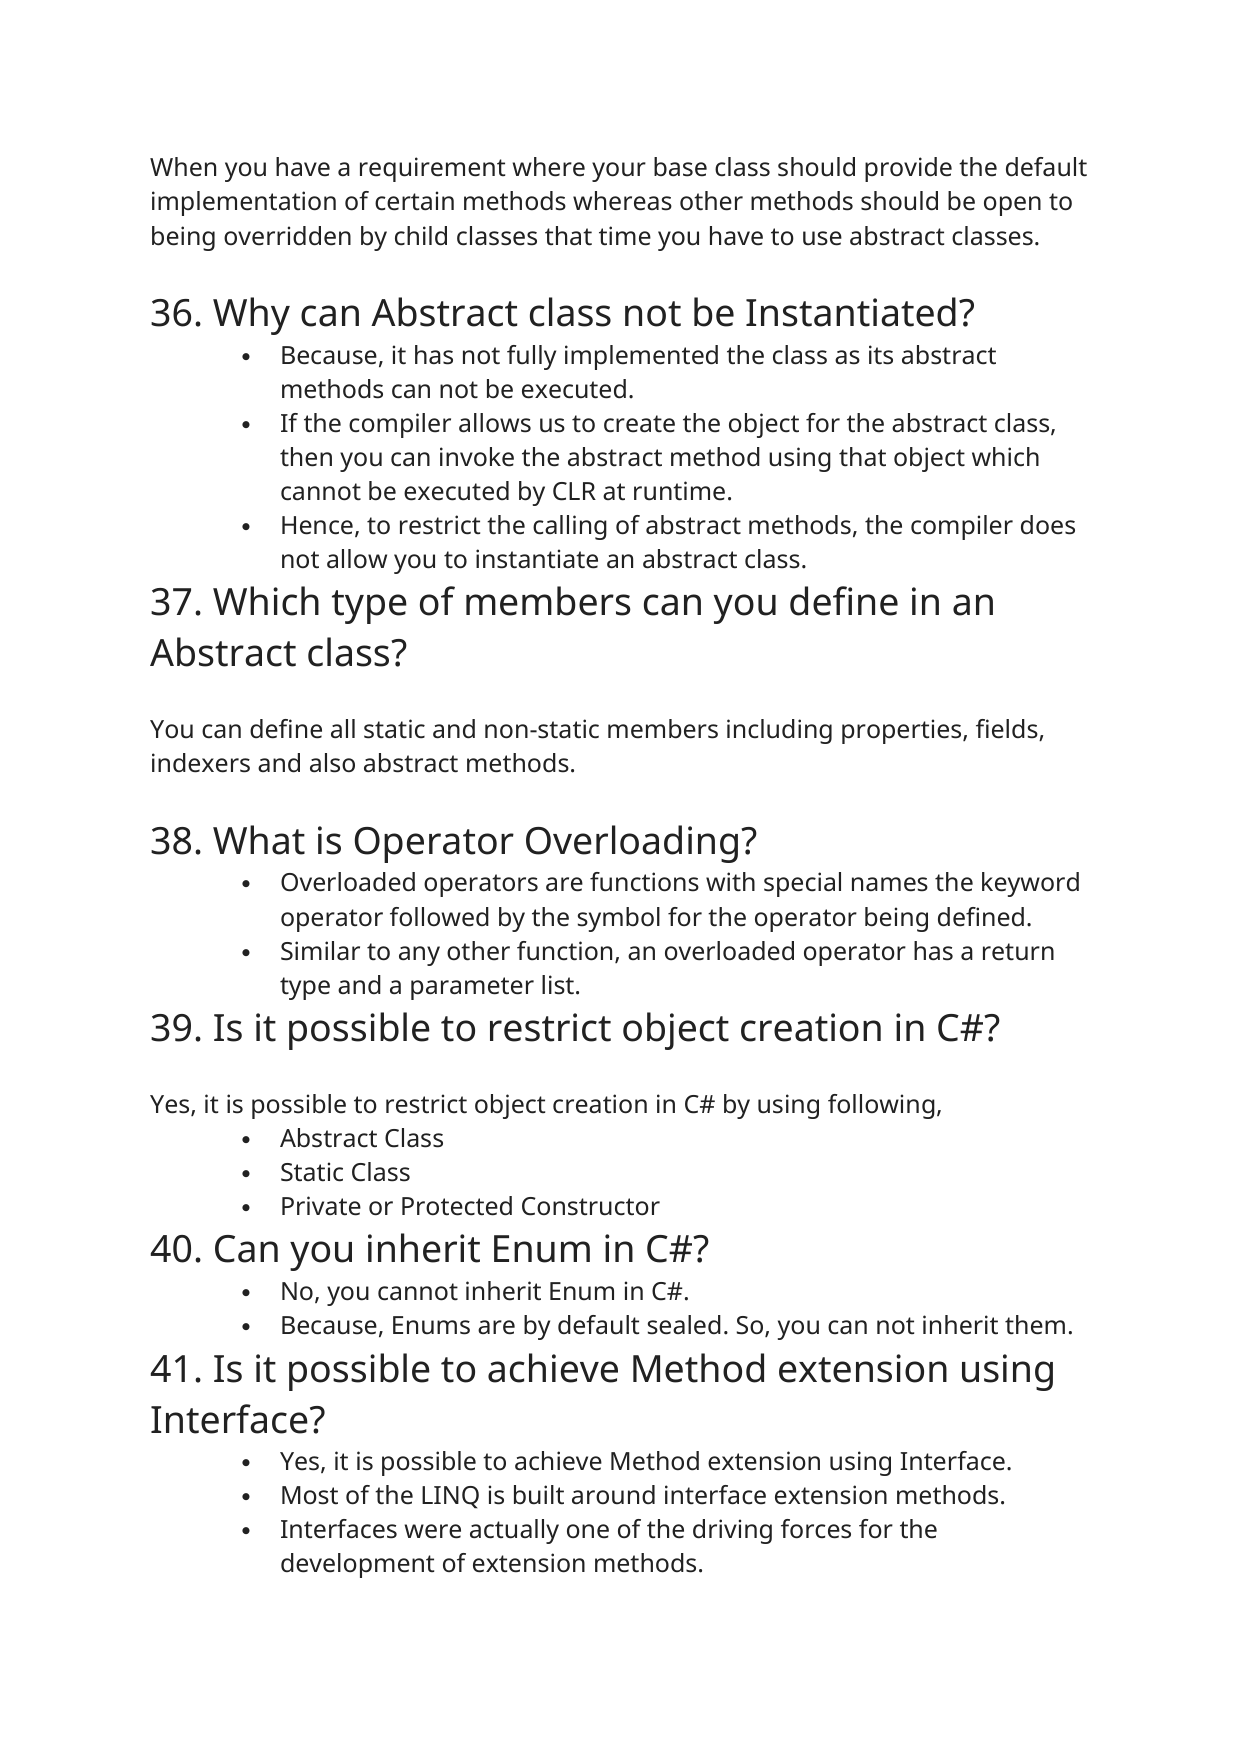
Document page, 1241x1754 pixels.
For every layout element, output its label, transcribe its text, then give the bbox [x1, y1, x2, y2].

text 41. Is it possible to achieve Method extension using Interface? [150, 1342, 1090, 1444]
text 38. What is Operator Overloading? [150, 814, 1090, 865]
text You can define all static and non-static members including properties, fields, indexers and also abstract methods. [150, 712, 1090, 780]
text 40. Can you inherit Enum in C#? [150, 1223, 1090, 1274]
list If the compiler allows us to create the object for the abstract class, then you can invoke the abstract method using that object which cannot be executed by CLR at runtime. [242, 405, 1090, 508]
text 36. Why can Abstract class not be Instantiated? [150, 286, 1090, 337]
list Static Class [242, 1154, 1090, 1189]
list Overloaded operators are functions with special names the keyword operator followed by the symbol for the operator being defined. [242, 865, 1090, 933]
list Interfaces were actually one of the driving forces for the development of extension methods. [242, 1512, 1090, 1580]
list No, you cannot inherit Enum in C#. [242, 1274, 1090, 1308]
list Because, Enums are by default sealed. So, you can not inherit them. [242, 1308, 1090, 1342]
list Because, it has not fully implemented the class as its abstract methods can not be executed. [242, 337, 1090, 405]
text Yes, it is possible to restrict object creation in C# by using following, [150, 1086, 1090, 1121]
text 39. Is it possible to restrict object creation in C#? [150, 1001, 1090, 1052]
list Private or Protected Constructor [242, 1189, 1090, 1223]
text 37. Which type of members can you define in an Abstract class? [150, 576, 1090, 678]
list Abstract Class [242, 1121, 1090, 1154]
list Similar to any other function, an overloaded operator has a return type and a parameter list. [242, 933, 1090, 1001]
list Most of the LINQ is built around interface extension methods. [242, 1478, 1090, 1512]
list Hence, to restrict the calling of abstract methods, the compiler does not allow you to instantiate an abstract class. [242, 508, 1090, 576]
list Yes, it is possible to achieve Method extension using Interface. [242, 1444, 1090, 1478]
text When you have a requirement where your base class should provide the default implementation of certain methods whereas other methods should be open to being overridden by child classes that time you have to use abstract classes. [150, 150, 1090, 252]
